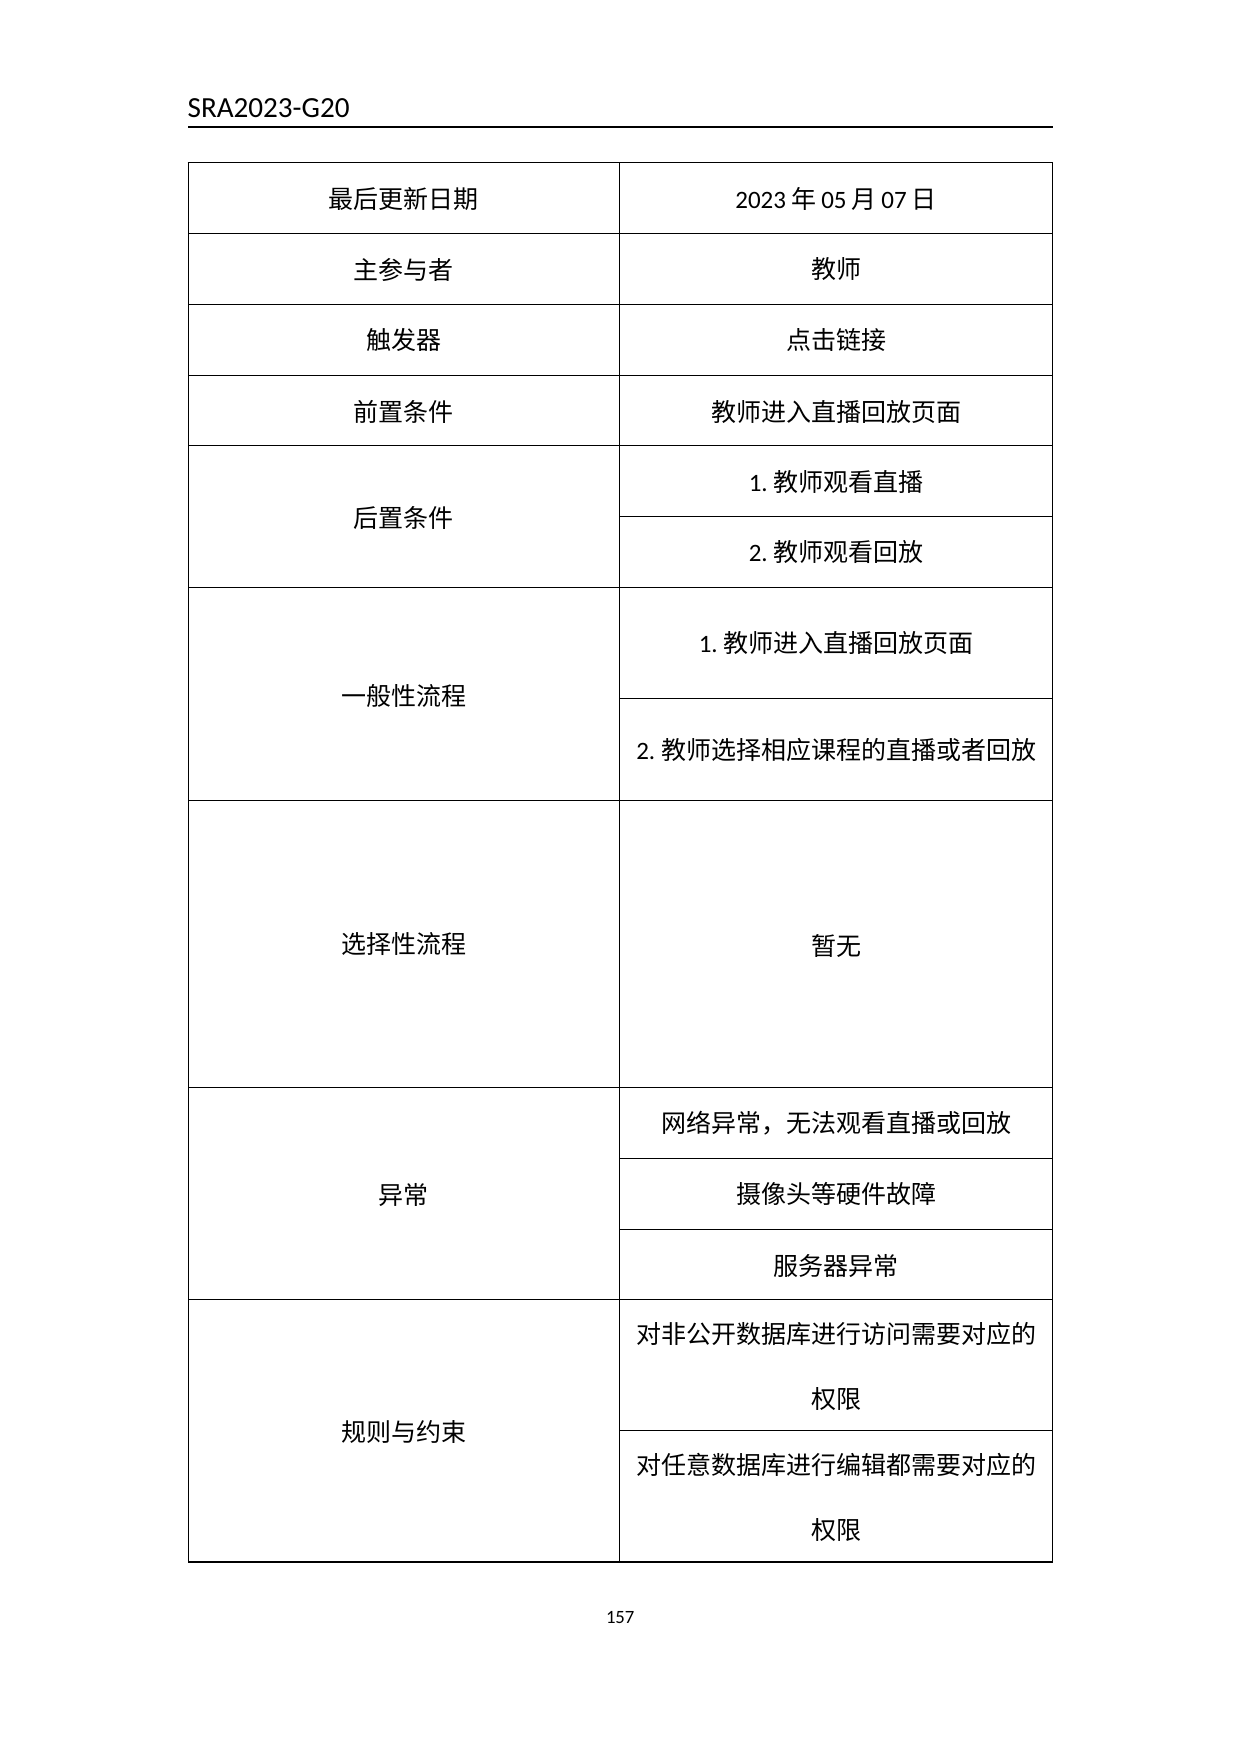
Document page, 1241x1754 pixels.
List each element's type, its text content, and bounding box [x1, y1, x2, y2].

table_cell 2. 教师观看回放 [620, 517, 1052, 587]
table_cell 后置条件 [189, 446, 619, 587]
table_cell 对非公开数据库进行访问需要对应的权限 [620, 1300, 1052, 1430]
table_cell 暂无 [620, 801, 1052, 1087]
table_cell 2023年05月07日 [620, 163, 1052, 233]
table_cell 异常 [189, 1088, 619, 1299]
table_cell 摄像头等硬件故障 [620, 1159, 1052, 1228]
table_cell 1. 教师进入直播回放页面 [620, 588, 1052, 698]
table_cell 教师进入直播回放页面 [620, 376, 1052, 445]
table_cell 对任意数据库进行编辑都需要对应的权限 [620, 1431, 1052, 1561]
table_cell 选择性流程 [189, 801, 619, 1087]
table_cell 规则与约束 [189, 1300, 619, 1561]
table_cell 前置条件 [189, 376, 619, 445]
table_cell 教师 [620, 234, 1052, 304]
table_cell 主参与者 [189, 234, 619, 304]
table_cell 点击链接 [620, 305, 1052, 374]
table_cell 最后更新日期 [189, 163, 619, 233]
table_cell 2. 教师选择相应课程的直播或者回放 [620, 699, 1052, 800]
table_cell 网络异常，无法观看直播或回放 [620, 1088, 1052, 1158]
table_cell 触发器 [189, 305, 619, 374]
table_cell 一般性流程 [189, 588, 619, 800]
table_cell 1. 教师观看直播 [620, 446, 1052, 516]
table_cell 服务器异常 [620, 1230, 1052, 1299]
